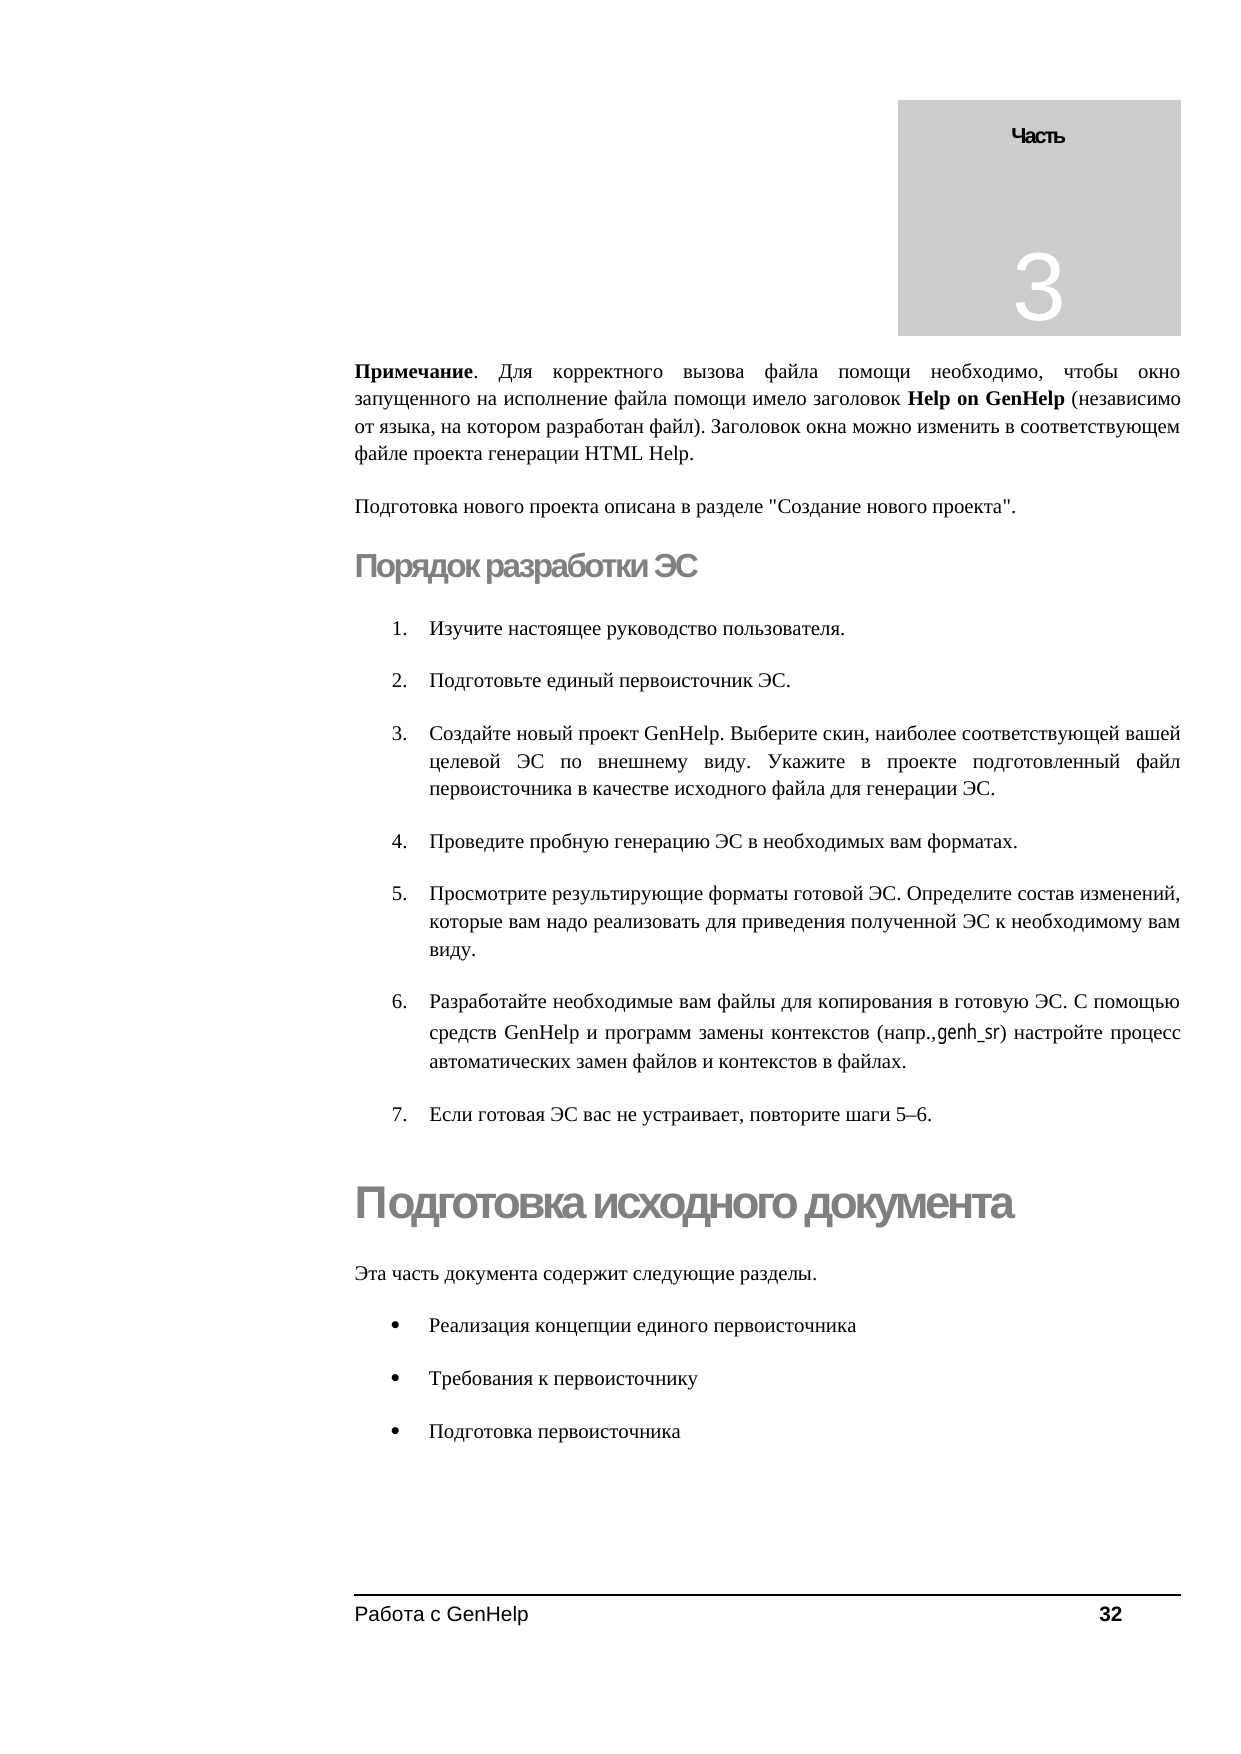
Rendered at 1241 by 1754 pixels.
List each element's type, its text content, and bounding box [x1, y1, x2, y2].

list Просмотрите результирующие форматы готовой ЭС. Определите состав изменений, которые вам надо реализовать для приведения полученной ЭС к необходимому вам виду. [392, 881, 1181, 961]
list Реализация концепции единого первоисточника [392, 1313, 1181, 1337]
list Изучите настоящее руководство пользователя. [392, 616, 1181, 640]
text Подготовка нового проекта описана в разделе "Создание нового проекта". [354, 494, 1181, 518]
text Часть [898, 100, 1181, 150]
list Подготовка первоисточника [392, 1418, 1181, 1443]
list Разработайте необходимые вам файлы для копирования в готовую ЭС. С помощью средств GenHelp и программ замены контекстов (напр.,genh_sr) настройте процесс автоматических замен файлов и контекстов в файлах. [392, 989, 1181, 1073]
list Подготовьте единый первоисточник ЭС. [392, 668, 1181, 692]
list Требования к первоисточнику [392, 1366, 1181, 1390]
text Эта часть документа содержит следующие разделы. [354, 1261, 1181, 1285]
list Если готовая ЭС вас не устраивает, повторите шаги 5–6. [392, 1102, 1181, 1126]
subtitle Порядок разработки ЭС [354, 547, 1181, 585]
list Создайте новый проект GenHelp. Выберите скин, наиболее соответствующей вашей целевой ЭС по внешнему виду. Укажите в проекте подготовленный файл первоисточника в качестве исходного файла для генерации ЭС. [392, 721, 1181, 800]
text Примечание. Для корректного вызова файла помощи необходимо, чтобы окно запущенного на исполнение файла помощи имело заголовок Help on GenHelp (независимо от языка, на котором разработан файл). Заголовок окна можно изменить в соответствующем файле проекта генерации HTML Help. [354, 187, 1181, 465]
list Проведите пробную генерацию ЭС в необходимых вам форматах. [392, 829, 1181, 853]
text 3 [898, 175, 1181, 336]
subtitle Подготовка исходного документа [354, 1175, 1181, 1228]
